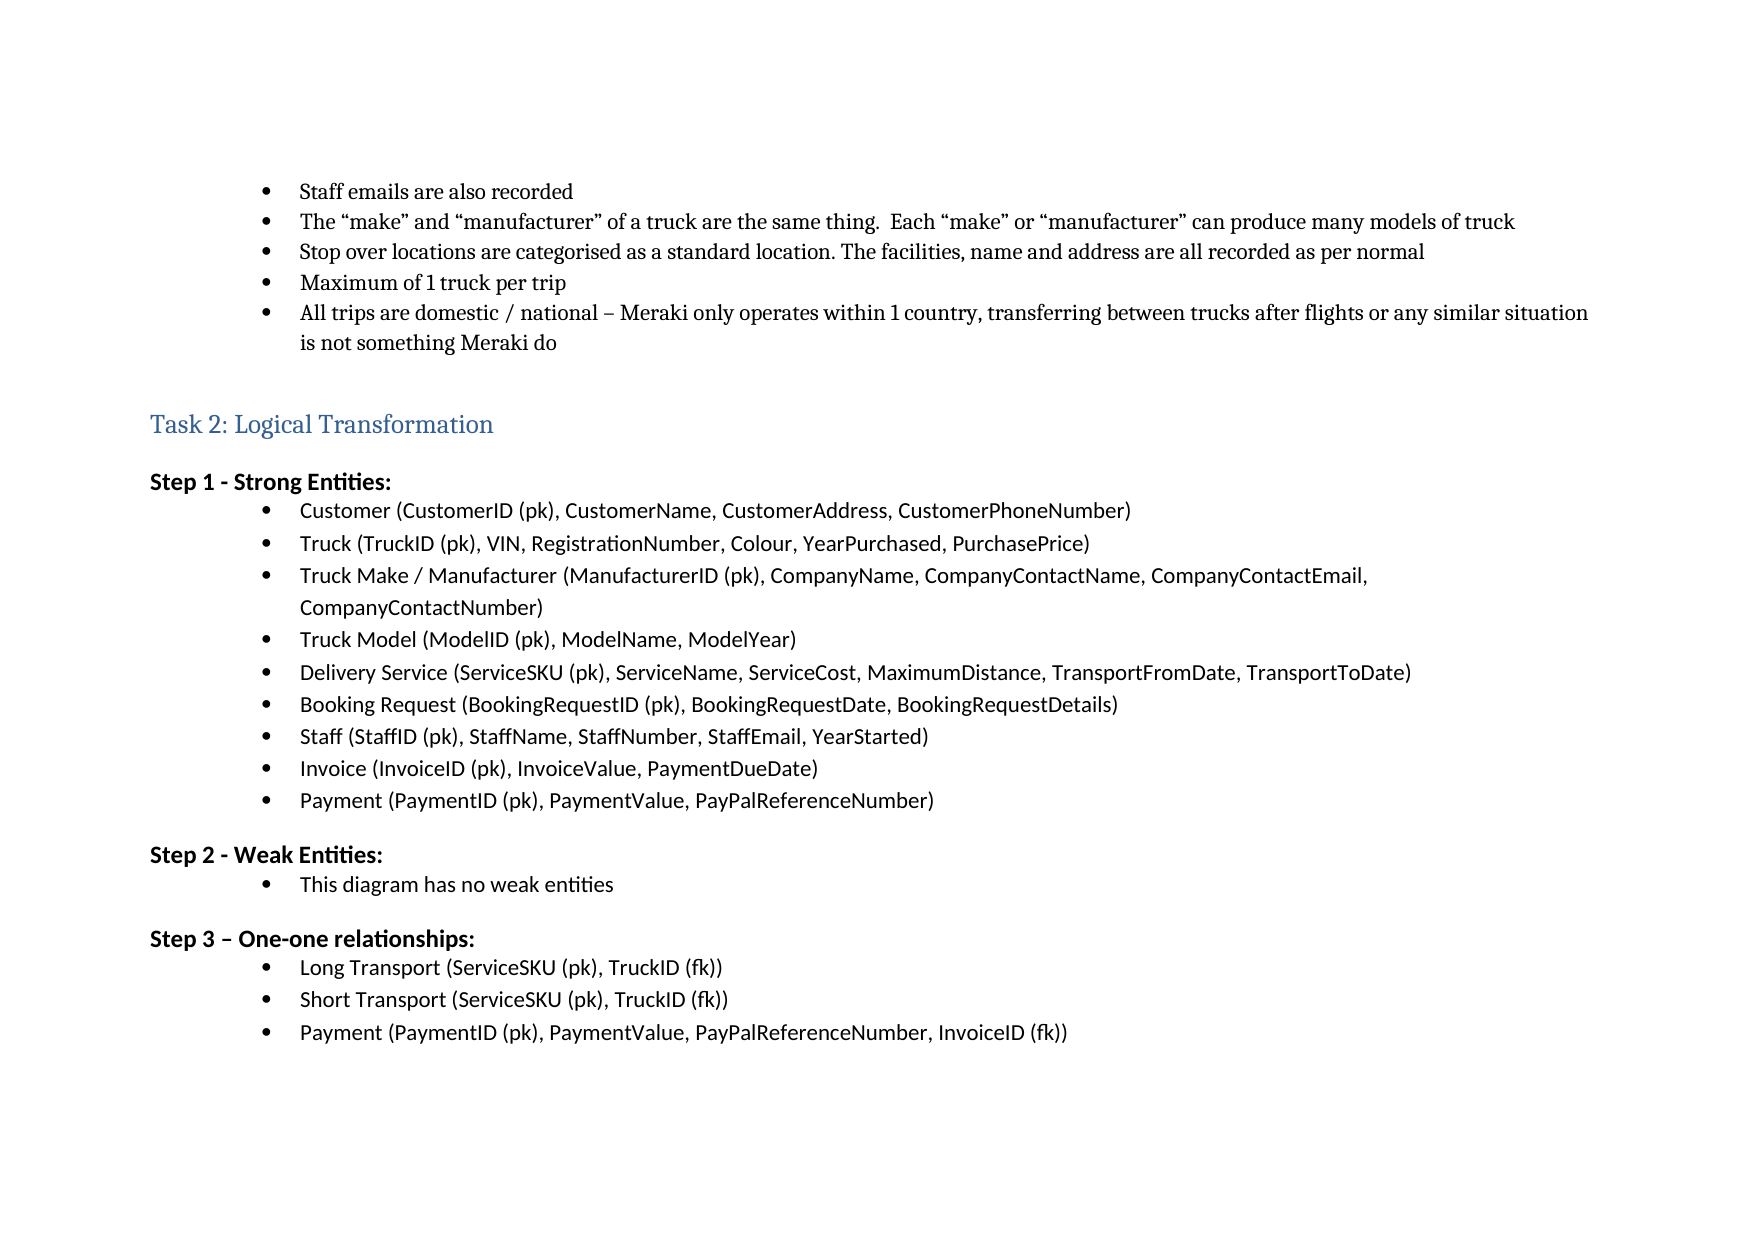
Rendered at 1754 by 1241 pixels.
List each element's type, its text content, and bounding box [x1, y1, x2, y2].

list Truck Make / Manufacturer (ManufacturerID (pk), CompanyName, CompanyContactName, CompanyContactEmail, CompanyContactNumber) [262, 561, 1604, 621]
list Customer (CustomerID (pk), CustomerName, CustomerAddress, CustomerPhoneNumber) [262, 497, 1604, 525]
list Stop over locations are categorised as a standard location. The facilities, name and address are all recorded as per normal [262, 239, 1604, 266]
text Step 3 – One-one relationships: [150, 923, 1604, 953]
list Payment (PaymentID (pk), PaymentValue, PayPalReferenceNumber, InvoiceID (fk)) [262, 1018, 1604, 1046]
list Booking Request (BookingRequestID (pk), BookingRequestDate, BookingRequestDetails) [262, 690, 1604, 718]
list Truck Model (ModelID (pk), ModelName, ModelYear) [262, 625, 1604, 653]
list All trips are domestic / national – Meraki only operates within 1 country, transferring between trucks after flights or any similar situation is not something Meraki do [262, 299, 1604, 356]
list The “make” and “manufacturer” of a truck are the same thing. Each “make” or “manufacturer” can produce many models of truck [262, 209, 1604, 235]
list This diagram has no weak entities [262, 870, 1604, 898]
list Payment (PaymentID (pk), PaymentValue, PayPalReferenceNumber) [262, 786, 1604, 814]
list Maximum of 1 truck per trip [262, 269, 1604, 296]
list Invoice (InvoiceID (pk), InvoiceValue, PaymentDueDate) [262, 754, 1604, 782]
list Short Transport (ServiceSKU (pk), TruckID (fk)) [262, 986, 1604, 1014]
list Staff emails are also recorded [262, 179, 1604, 205]
list Long Transport (ServiceSKU (pk), TruckID (fk)) [262, 953, 1604, 981]
list Delivery Service (ServiceSKU (pk), ServiceName, ServiceCost, MaximumDistance, TransportFromDate, TransportToDate) [262, 658, 1604, 686]
list Staff (StaffID (pk), StaffName, StaffNumber, StaffEmail, YearStarted) [262, 722, 1604, 750]
text Step 2 - Weak Entities: [150, 839, 1604, 870]
text Task 2: Logical Transformation [150, 409, 1604, 441]
text Step 1 - Strong Entities: [150, 466, 1604, 497]
list Truck (TruckID (pk), VIN, RegistrationNumber, Colour, YearPurchased, PurchasePrice) [262, 529, 1604, 557]
